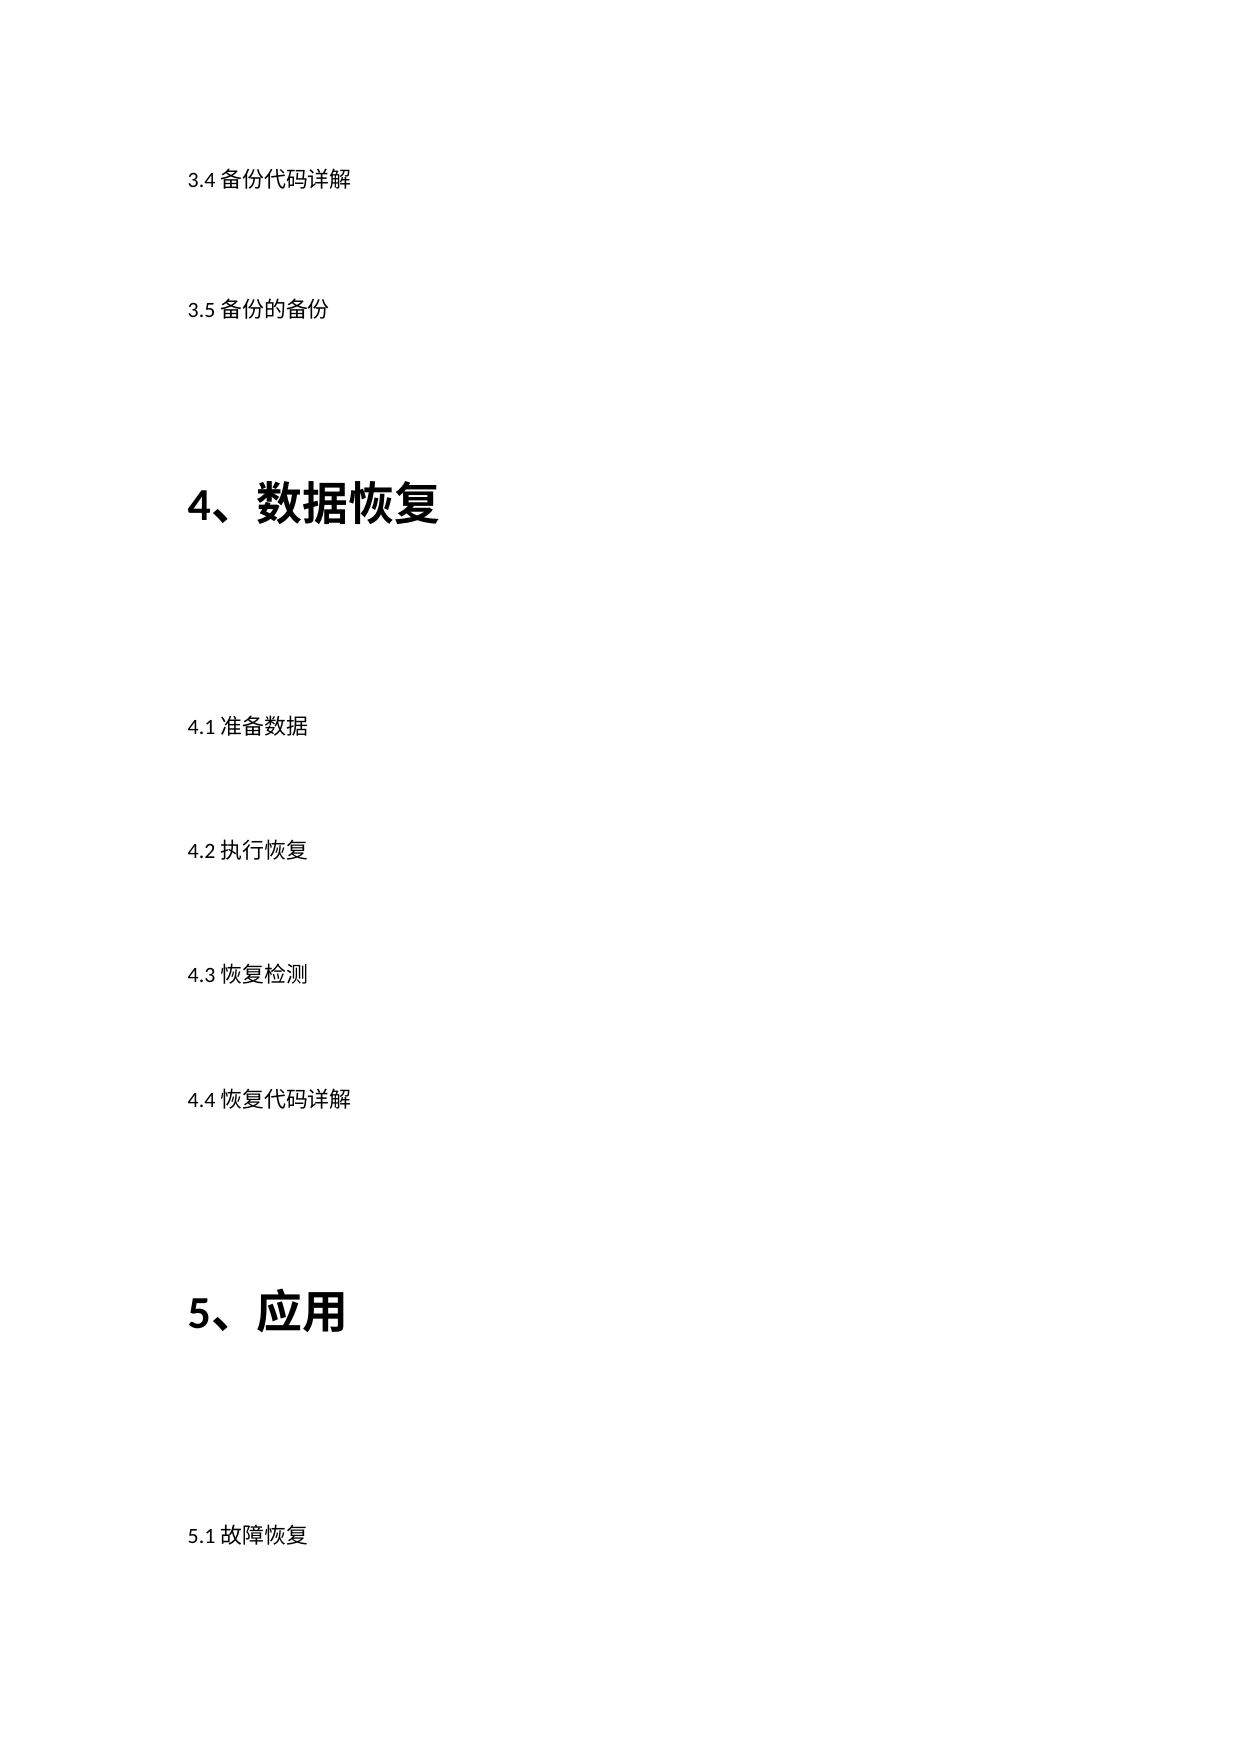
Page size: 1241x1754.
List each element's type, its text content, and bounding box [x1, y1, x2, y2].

text 5.1 故障恢复 [187, 1517, 1053, 1550]
subtitle 4、数据恢复 [187, 452, 1053, 549]
text 4.1 准备数据 [187, 709, 1053, 741]
text 4.2 执行恢复 [187, 833, 1053, 865]
text 3.5 备份的备份 [187, 292, 1053, 324]
text 3.4 备份代码详解 [187, 162, 1053, 194]
subtitle 5、应用 [187, 1260, 1053, 1357]
text 4.4 恢复代码详解 [187, 1081, 1053, 1114]
text 4.3 恢复检测 [187, 957, 1053, 989]
